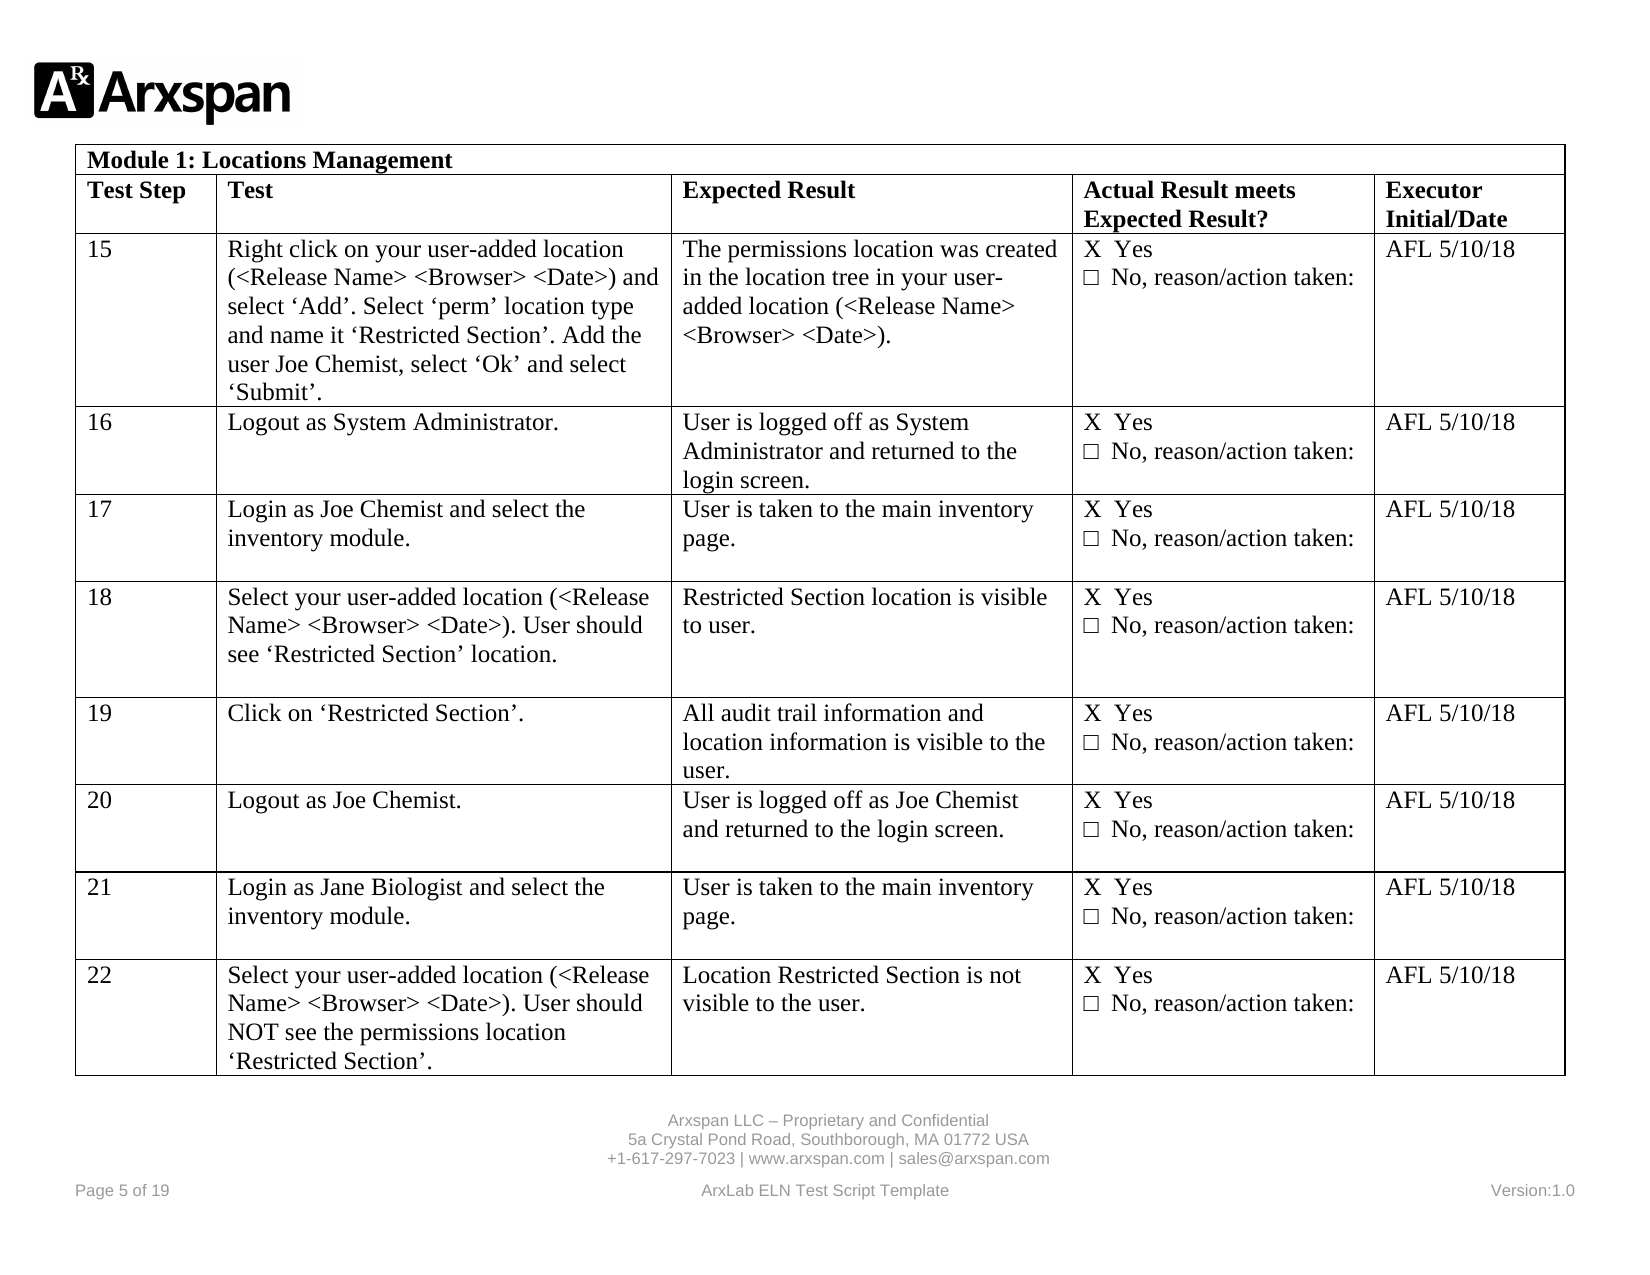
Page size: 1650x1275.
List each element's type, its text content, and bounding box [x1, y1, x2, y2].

table_cell User is taken to the main inventory page. [672, 873, 1072, 959]
table_cell X Yes □ No, reason/action taken: [1073, 582, 1374, 697]
table_cell 19 [76, 698, 216, 784]
table_cell Click on ‘Restricted Section’. [217, 698, 671, 784]
table_cell X Yes □ No, reason/action taken: [1073, 873, 1374, 959]
table_cell Logout as Joe Chemist. [217, 785, 671, 871]
table_cell X Yes □ No, reason/action taken: [1073, 495, 1374, 581]
table_cell 15 [76, 234, 216, 406]
table_cell AFL 5/10/18 [1375, 234, 1564, 406]
picture [28, 57, 305, 125]
table_cell Test [217, 175, 671, 233]
table_cell User is taken to the main inventory page. [672, 495, 1072, 581]
table_cell Actual Result meets Expected Result? [1073, 175, 1374, 233]
table_cell AFL 5/10/18 [1375, 407, 1564, 493]
table_cell User is logged off as System Administrator and returned to the login screen. [672, 407, 1072, 493]
table_cell Test Step [76, 175, 216, 233]
table_cell Expected Result [672, 175, 1072, 233]
table_cell User is logged off as Joe Chemist and returned to the login screen. [672, 785, 1072, 871]
table_cell 17 [76, 495, 216, 581]
table_header Module 1: Locations Management [76, 145, 1564, 174]
table_cell AFL 5/10/18 [1375, 785, 1564, 871]
table_cell 20 [76, 785, 216, 871]
table_cell AFL 5/10/18 [1375, 582, 1564, 697]
table_cell 18 [76, 582, 216, 697]
table_cell 16 [76, 407, 216, 493]
table_cell Location Restricted Section is not visible to the user. [672, 960, 1072, 1075]
table_cell The permissions location was created in the location tree in your user-added location (<Release Name> <Browser> <Date>). [672, 234, 1072, 406]
table_cell All audit trail information and location information is visible to the user. [672, 698, 1072, 784]
table_cell Login as Joe Chemist and select the inventory module. [217, 495, 671, 581]
table_cell AFL 5/10/18 [1375, 495, 1564, 581]
table_cell Logout as System Administrator. [217, 407, 671, 493]
table_cell AFL 5/10/18 [1375, 960, 1564, 1075]
table_cell Login as Jane Biologist and select the inventory module. [217, 873, 671, 959]
table_cell Select your user-added location (<Release Name> <Browser> <Date>). User should NOT see the permissions location ‘Restricted Section’. [217, 960, 671, 1075]
table_cell X Yes □ No, reason/action taken: [1073, 407, 1374, 493]
table_cell Select your user-added location (<Release Name> <Browser> <Date>). User should see ‘Restricted Section’ location. [217, 582, 671, 697]
table_cell X Yes □ No, reason/action taken: [1073, 234, 1374, 406]
table_cell Right click on your user-added location (<Release Name> <Browser> <Date>) and select ‘Add’. Select ‘perm’ location type and name it ‘Restricted Section’. Add the user Joe Chemist, select ‘Ok’ and select ‘Submit’. [217, 234, 671, 406]
table_cell AFL 5/10/18 [1375, 698, 1564, 784]
table_cell 21 [76, 873, 216, 959]
table_cell X Yes □ No, reason/action taken: [1073, 698, 1374, 784]
table_cell X Yes □ No, reason/action taken: [1073, 960, 1374, 1075]
table_cell X Yes □ No, reason/action taken: [1073, 785, 1374, 871]
table_cell AFL 5/10/18 [1375, 873, 1564, 959]
table_cell Restricted Section location is visible to user. [672, 582, 1072, 697]
table_cell 22 [76, 960, 216, 1075]
table_cell Executor Initial/Date [1375, 175, 1564, 233]
